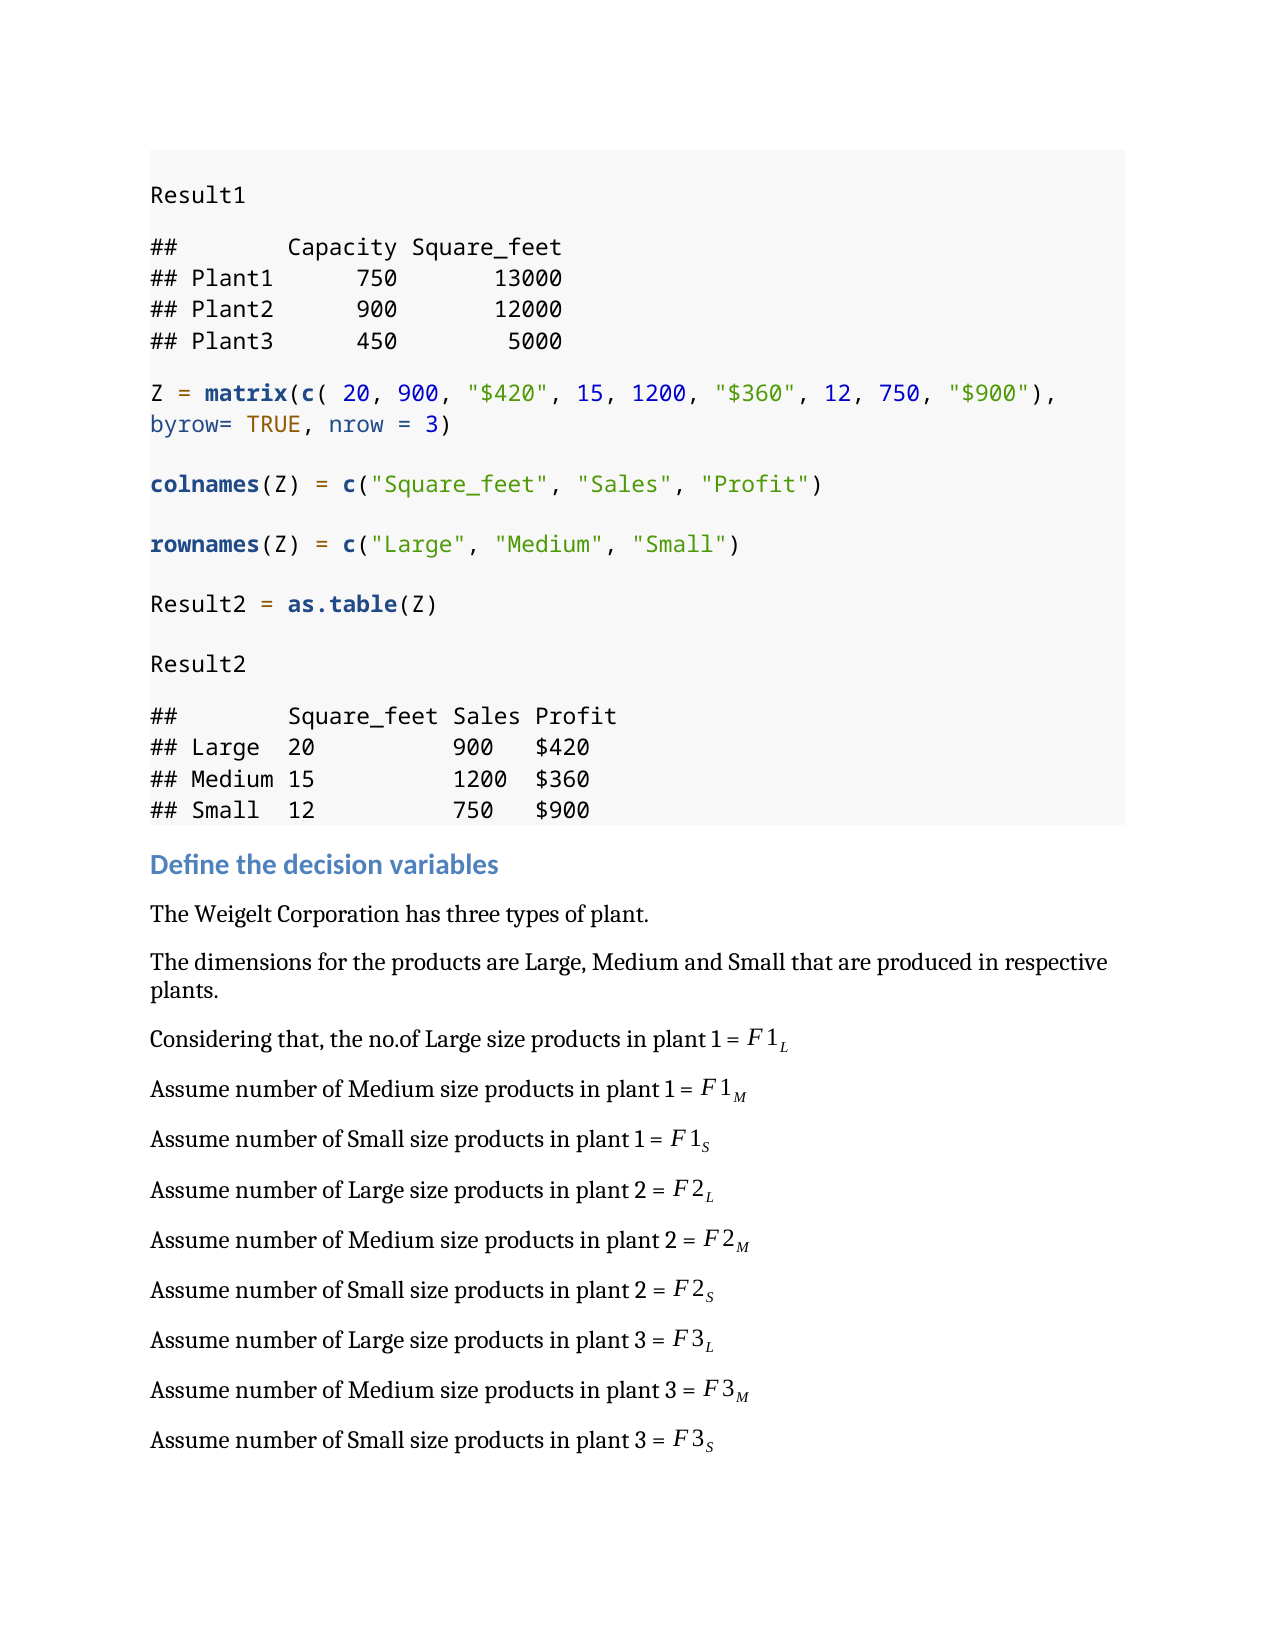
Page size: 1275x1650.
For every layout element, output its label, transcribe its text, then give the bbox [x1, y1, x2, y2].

text Assume number of Large size products in plant 3 = [150, 1324, 1125, 1356]
text Assume number of Small size products in plant 1 = [150, 1124, 1125, 1156]
text Considering that, the no.of Large size products in plant 1 = [150, 1024, 1125, 1055]
text The Weigelt Corporation has three types of plant. [150, 900, 1125, 929]
text ## Square_feet Sales Profit ## Large 20 900 $420 ## Medium 15 1200 $360 ## Small 12 750 $900 [150, 700, 1125, 825]
text Assume number of Medium size products in plant 3 = [150, 1375, 1125, 1406]
text Assume number of Small size products in plant 3 = [150, 1425, 1125, 1456]
text The dimensions for the products are Large, Medium and Small that are produced in respective plants. [150, 948, 1125, 1005]
text Assume number of Medium size products in plant 2 = [150, 1224, 1125, 1256]
text Z = matrix(c( 20, 900, "$420", 15, 1200, "$360", 12, 750, "$900"), byrow= TRUE, nrow = 3) colnames(Z) = c("Square_feet", "Sales", "Profit") rownames(Z) = c("Large", "Medium", "Small") Result2 = as.table(Z) Result2 [150, 377, 1125, 679]
text Assume number of Small size products in plant 2 = [150, 1274, 1125, 1306]
text Assume number of Medium size products in plant 1 = [150, 1074, 1125, 1105]
text ## Capacity Square_feet ## Plant1 750 13000 ## Plant2 900 12000 ## Plant3 450 5000 [150, 231, 1125, 356]
subtitle Define the decision variables [150, 846, 1125, 881]
text Assume number of Large size products in plant 2 = [150, 1174, 1125, 1206]
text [150, 150, 1125, 210]
